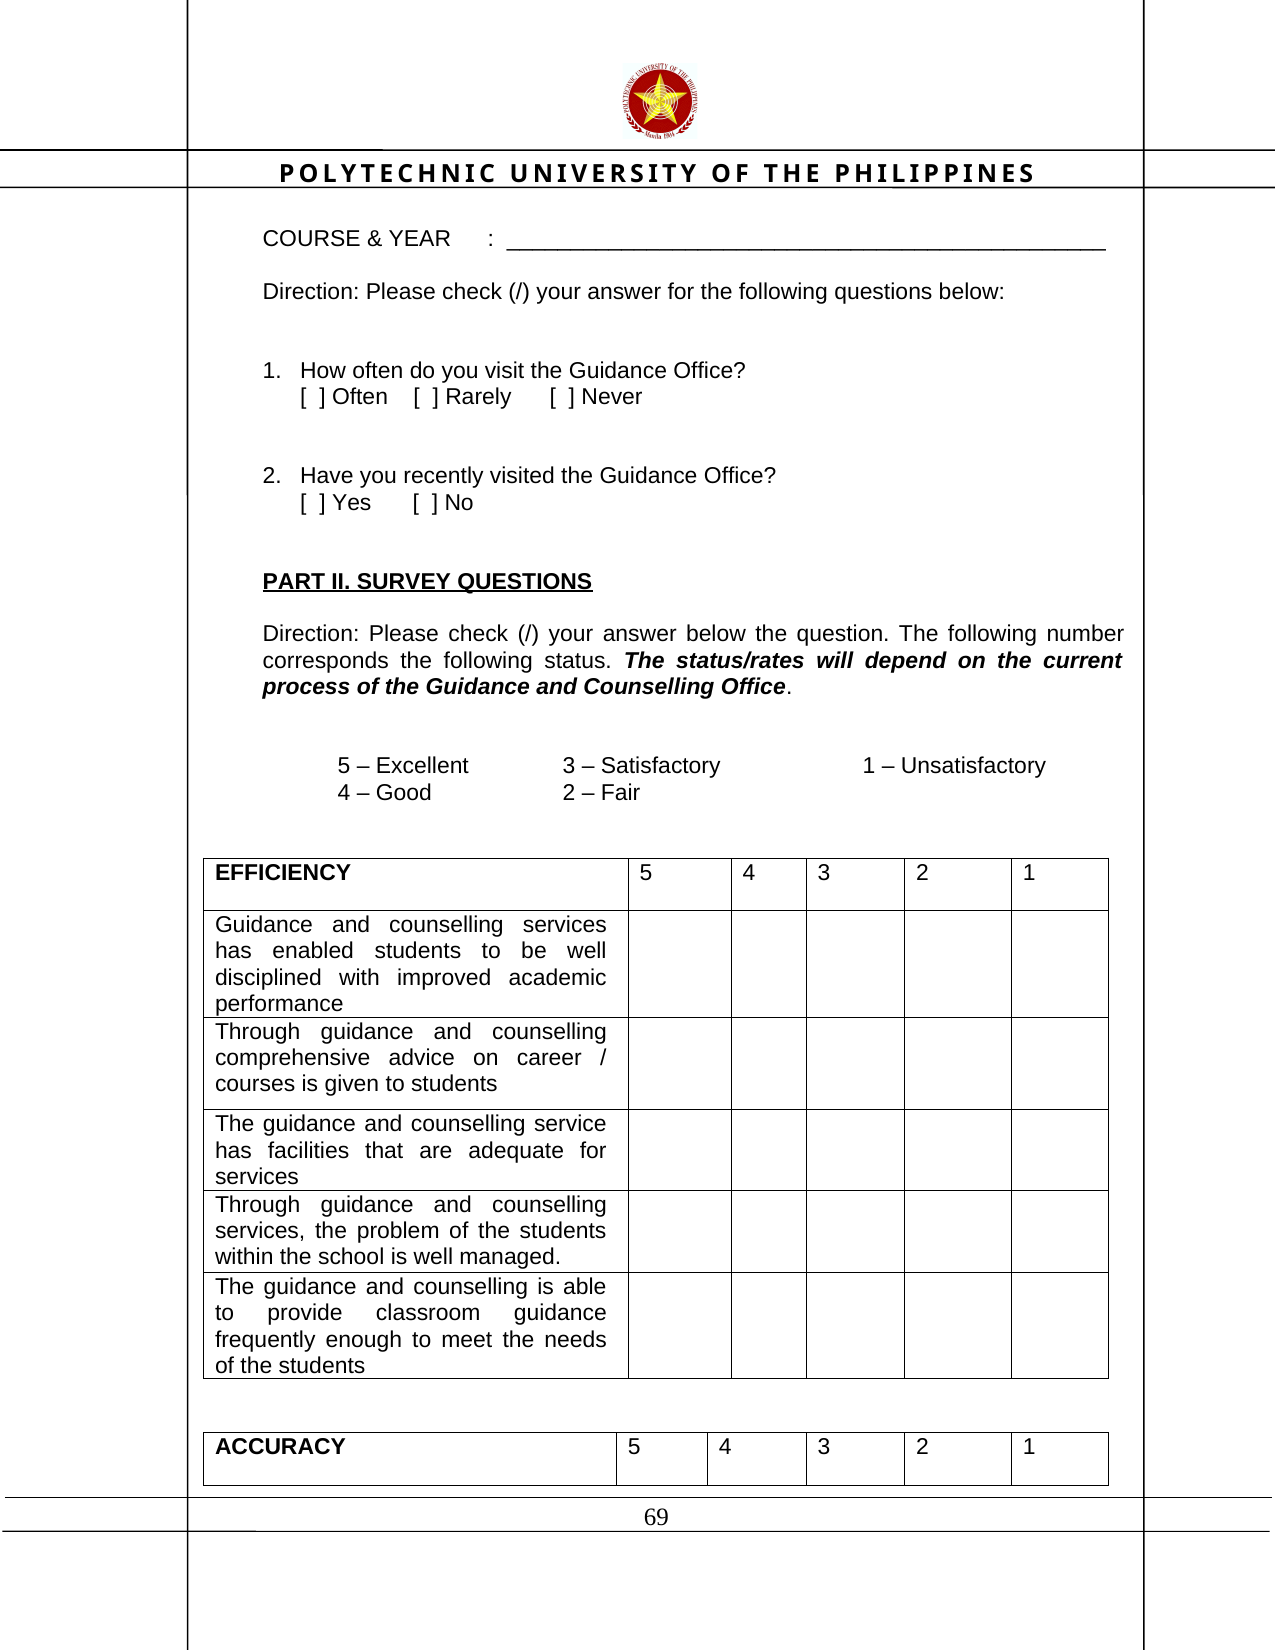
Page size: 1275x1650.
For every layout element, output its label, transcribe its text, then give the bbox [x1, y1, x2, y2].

table_cell [1012, 1273, 1108, 1378]
table_cell [1012, 1110, 1108, 1189]
table_cell [807, 1273, 904, 1378]
table_cell [905, 911, 1011, 1017]
table_cell The guidance and counselling service has facilities that are adequate for services [204, 1110, 628, 1189]
list [ ] Often [ ] Rarely [ ] Never [300, 383, 1125, 409]
table_cell [807, 1018, 904, 1109]
table_cell [1012, 911, 1108, 1017]
table_cell Guidance and counselling services has enabled students to be well disciplined with improved academic performance [204, 911, 628, 1017]
table_header 4 [708, 1433, 806, 1484]
table_cell [629, 911, 731, 1017]
table_header 2 [905, 1433, 1011, 1484]
text 5 – Excellent 3 – Satisfactory 1 – Unsatisfactory [262, 752, 1125, 778]
list Have you recently visited the Guidance Office? [262, 462, 1125, 488]
list How often do you visit the Guidance Office? [262, 357, 1125, 383]
table_cell [807, 911, 904, 1017]
table_cell [732, 1110, 806, 1189]
picture [622, 63, 698, 139]
table_header 4 [732, 859, 806, 910]
table_cell [629, 1191, 731, 1272]
table_cell [732, 1273, 806, 1378]
table_cell Through guidance and counselling services, the problem of the students within the school is well managed. [204, 1191, 628, 1272]
table_cell [732, 1191, 806, 1272]
table_header 5 [629, 859, 731, 910]
text 4 – Good 2 – Fair [262, 778, 1125, 805]
table_header 2 [905, 859, 1011, 910]
table_header EFFICIENCY [204, 859, 628, 910]
table_cell [629, 1018, 731, 1109]
table_header 3 [807, 1433, 904, 1484]
table_header ACCURACY [204, 1433, 616, 1484]
table_cell [807, 1110, 904, 1189]
table_cell [807, 1191, 904, 1272]
text PART II. SURVEY QUESTIONS [187, 568, 1125, 594]
text Direction: Please check (/) your answer for the following questions below: [187, 278, 1125, 304]
table_cell [732, 1018, 806, 1109]
table_cell [629, 1110, 731, 1189]
text COURSE & YEAR : _______________________________________________ [187, 225, 1125, 251]
table_cell [629, 1273, 731, 1378]
table_header 5 [617, 1433, 707, 1484]
table_cell [905, 1018, 1011, 1109]
table_header 3 [807, 859, 904, 910]
table_cell The guidance and counselling is able to provide classroom guidance frequently enough to meet the needs of the students [204, 1273, 628, 1378]
table_cell [1012, 1191, 1108, 1272]
table_header 1 [1012, 859, 1108, 910]
table_cell [732, 911, 806, 1017]
table_cell Through guidance and counselling comprehensive advice on career / courses is given to students [204, 1018, 628, 1109]
table_cell [905, 1191, 1011, 1272]
table_cell [905, 1273, 1011, 1378]
text Direction: Please check (/) your answer below the question. The following number corresponds the following status. The status/rates will depend on the current process of the Guidance and Counselling Office. [262, 620, 1125, 699]
table_cell [905, 1110, 1011, 1189]
list [ ] Yes [ ] No [300, 488, 1125, 515]
table_header 1 [1012, 1433, 1108, 1484]
table_cell [1012, 1018, 1108, 1109]
